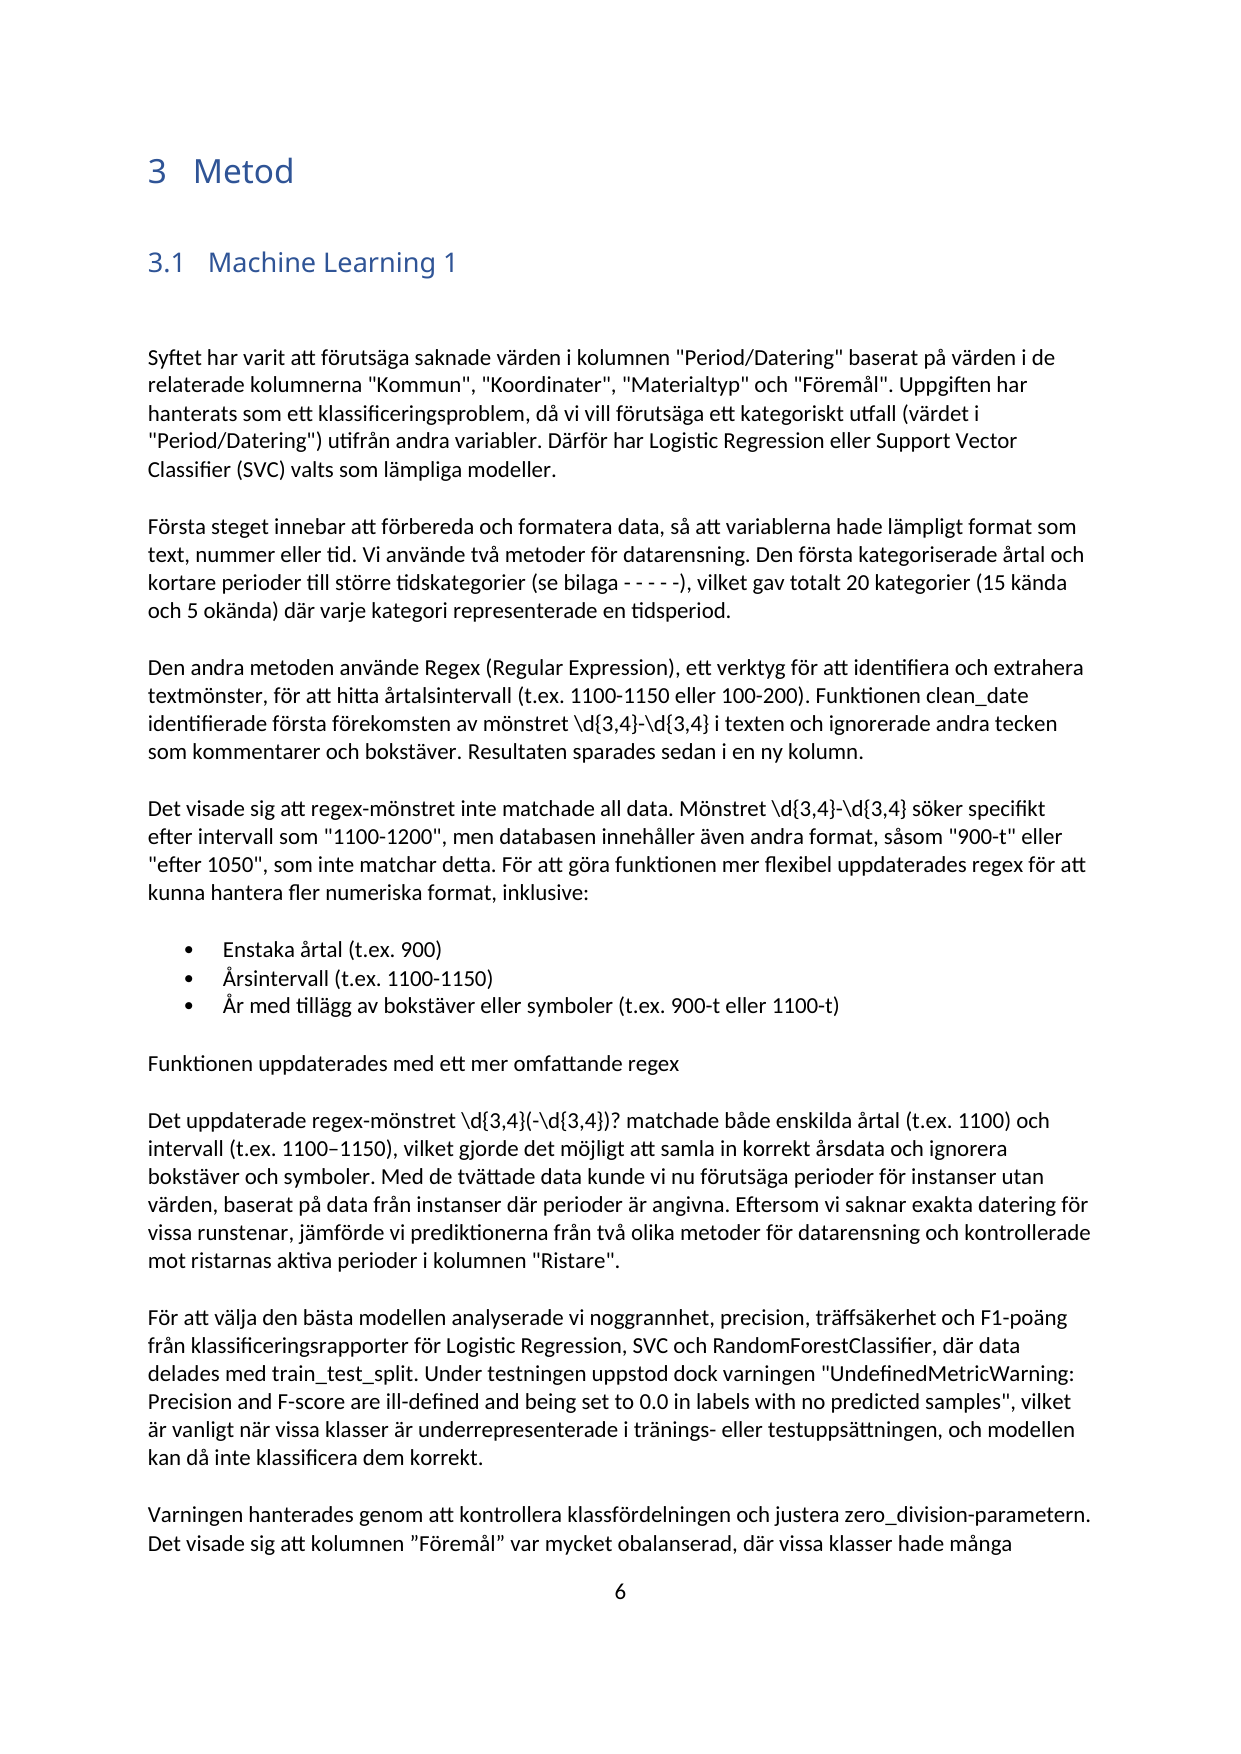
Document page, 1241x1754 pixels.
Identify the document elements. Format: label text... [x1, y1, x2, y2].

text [148, 1501, 1093, 1557]
text Första steget innebar att förbereda och formatera data, så att variablerna hade lämpligt format som text, nummer eller tid. Vi använde två metoder för datarensning. Den första kategoriserade årtal och kortare perioder till större tidskategorier (se bilaga - - - - -), vilket gav totalt 20 kategorier (15 kända och 5 okända) där varje kategori representerade en tidsperiod. [148, 512, 1093, 624]
text Funktionen uppdaterades med ett mer omfattande regex [148, 1049, 1093, 1077]
subtitle Machine Learning 1 [148, 243, 1093, 280]
text Det uppdaterade regex-mönstret \d{3,4}(-\d{3,4})? matchade både enskilda årtal (t.ex. 1100) och intervall (t.ex. 1100–1150), vilket gjorde det möjligt att samla in korrekt årsdata och ignorera bokstäver och symboler. Med de tvättade data kunde vi nu förutsäga perioder för instanser utan värden, baserat på data från instanser där perioder är angivna. Eftersom vi saknar exakta datering för vissa runstenar, jämförde vi prediktionerna från två olika metoder för datarensning och kontrollerade mot ristarnas aktiva perioder i kolumnen "Ristare". [148, 1106, 1093, 1274]
text Syftet har varit att förutsäga saknade värden i kolumnen "Period/Datering" baserat på värden i de relaterade kolumnerna "Kommun", "Koordinater", "Materialtyp" och "Föremål". Uppgiften har hanterats som ett klassificeringsproblem, då vi vill förutsäga ett kategoriskt utfall (värdet i "Period/Datering") utifrån andra variabler. Därför har Logistic Regression eller Support Vector Classifier (SVC) valts som lämpliga modeller. [148, 343, 1093, 483]
list Enstaka årtal (t.ex. 900) [185, 936, 1093, 964]
text För att välja den bästa modellen analyserade vi noggrannhet, precision, träffsäkerhet och F1-poäng från klassificeringsrapporter för Logistic Regression, SVC och RandomForestClassifier, där data delades med train_test_split. Under testningen uppstod dock varningen "UndefinedMetricWarning: Precision and F-score are ill-defined and being set to 0.0 in labels with no predicted samples", vilket är vanligt när vissa klasser är underrepresenterade i tränings- eller testuppsättningen, och modellen kan då inte klassificera dem korrekt. [148, 1303, 1093, 1471]
text Den andra metoden använde Regex (Regular Expression), ett verktyg för att identifiera och extrahera textmönster, för att hitta årtalsintervall (t.ex. 1100-1150 eller 100-200). Funktionen clean_date identifierade första förekomsten av mönstret \d{3,4}-\d{3,4} i texten och ignorerade andra tecken som kommentarer och bokstäver. Resultaten sparades sedan i en ny kolumn. [148, 653, 1093, 765]
list År med tillägg av bokstäver eller symboler (t.ex. 900-t eller 1100-t) [185, 992, 1093, 1020]
text Det visade sig att regex-mönstret inte matchade all data. Mönstret \d{3,4}-\d{3,4} söker specifikt efter intervall som "1100-1200", men databasen innehåller även andra format, såsom "900-t" eller "efter 1050", som inte matchar detta. För att göra funktionen mer flexibel uppdaterades regex för att kunna hantera fler numeriska format, inklusive: [148, 794, 1093, 906]
subtitle Metod [148, 148, 1093, 193]
list Årsintervall (t.ex. 1100-1150) [185, 964, 1093, 992]
